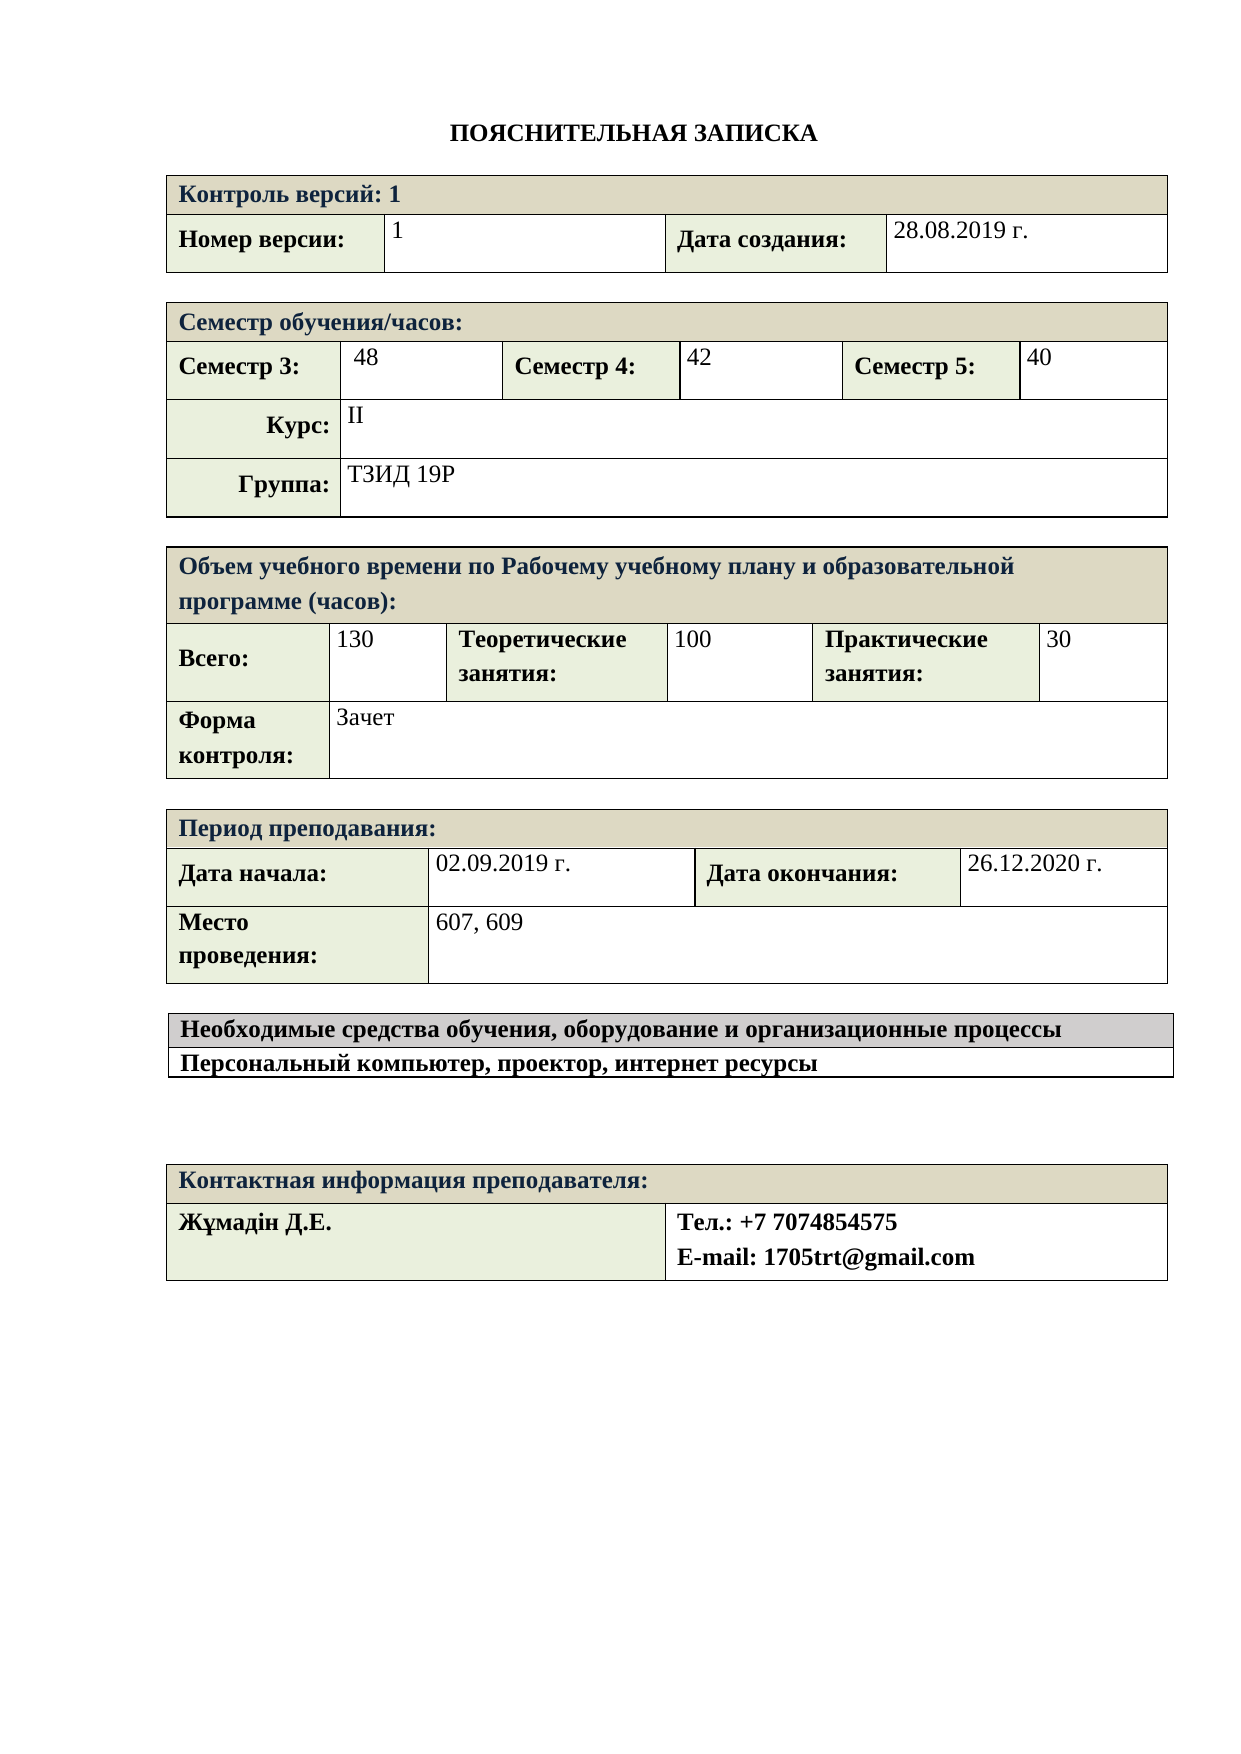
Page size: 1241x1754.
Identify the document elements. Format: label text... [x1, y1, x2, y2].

table_cell Дата создания: [666, 215, 886, 272]
table_cell ТЗИД 19Р [341, 459, 1167, 516]
table_cell 1 [385, 215, 665, 272]
table_cell 30 [1040, 624, 1167, 701]
text ПОЯСНИТЕЛЬНАЯ ЗАПИСКА [449, 118, 1180, 146]
table_header Необходимые средства обучения, оборудование и организационные процессы [169, 1014, 1173, 1047]
table_cell Семестр 5: [843, 342, 1019, 399]
table_cell 48 [341, 342, 502, 399]
table_cell 42 [681, 342, 842, 399]
table_cell 28.08.2019 г. [887, 215, 1167, 272]
table_cell Группа: [167, 459, 340, 516]
table_cell ІІ [341, 400, 1167, 458]
table_header Контроль версий: 1 [167, 176, 1167, 214]
table_cell Курс: [167, 400, 340, 458]
table_header Контактная информация преподавателя: [167, 1165, 1167, 1203]
table_cell 26.12.2020 г. [961, 849, 1167, 906]
table_cell Номер версии: [167, 215, 384, 272]
table_cell 40 [1021, 342, 1167, 399]
table_cell Всего: [167, 624, 329, 701]
table_cell Семестр 4: [503, 342, 679, 399]
table_cell Персональный компьютер, проектор, интернет ресурсы [169, 1048, 1173, 1076]
table_cell 100 [668, 624, 812, 701]
table_cell Семестр 3: [167, 342, 340, 399]
table_cell Дата окончания: [696, 849, 960, 906]
table_cell 607, 609 [429, 907, 1167, 983]
table_cell Форма контроля: [167, 702, 329, 778]
table_cell 130 [330, 624, 446, 701]
table_cell Зачет [330, 702, 1167, 778]
table_cell Место проведения: [167, 907, 428, 983]
table_cell Практические занятия: [813, 624, 1039, 701]
table_cell Теоретические занятия: [447, 624, 667, 701]
table_cell 02.09.2019 г. [429, 849, 694, 906]
table_cell Тел.: +7 7074854575 E-mail: 1705trt@gmail.com [666, 1204, 1167, 1280]
table_cell Жұмадін Д.Е. [167, 1204, 665, 1280]
table_cell Дата начала: [167, 849, 428, 906]
table_header Семестр обучения/часов: [167, 303, 1167, 341]
table_header Объем учебного времени по Рабочему учебному плану и образовательной программе (часов): [167, 548, 1167, 623]
table_header Период преподавания: [167, 810, 1167, 847]
